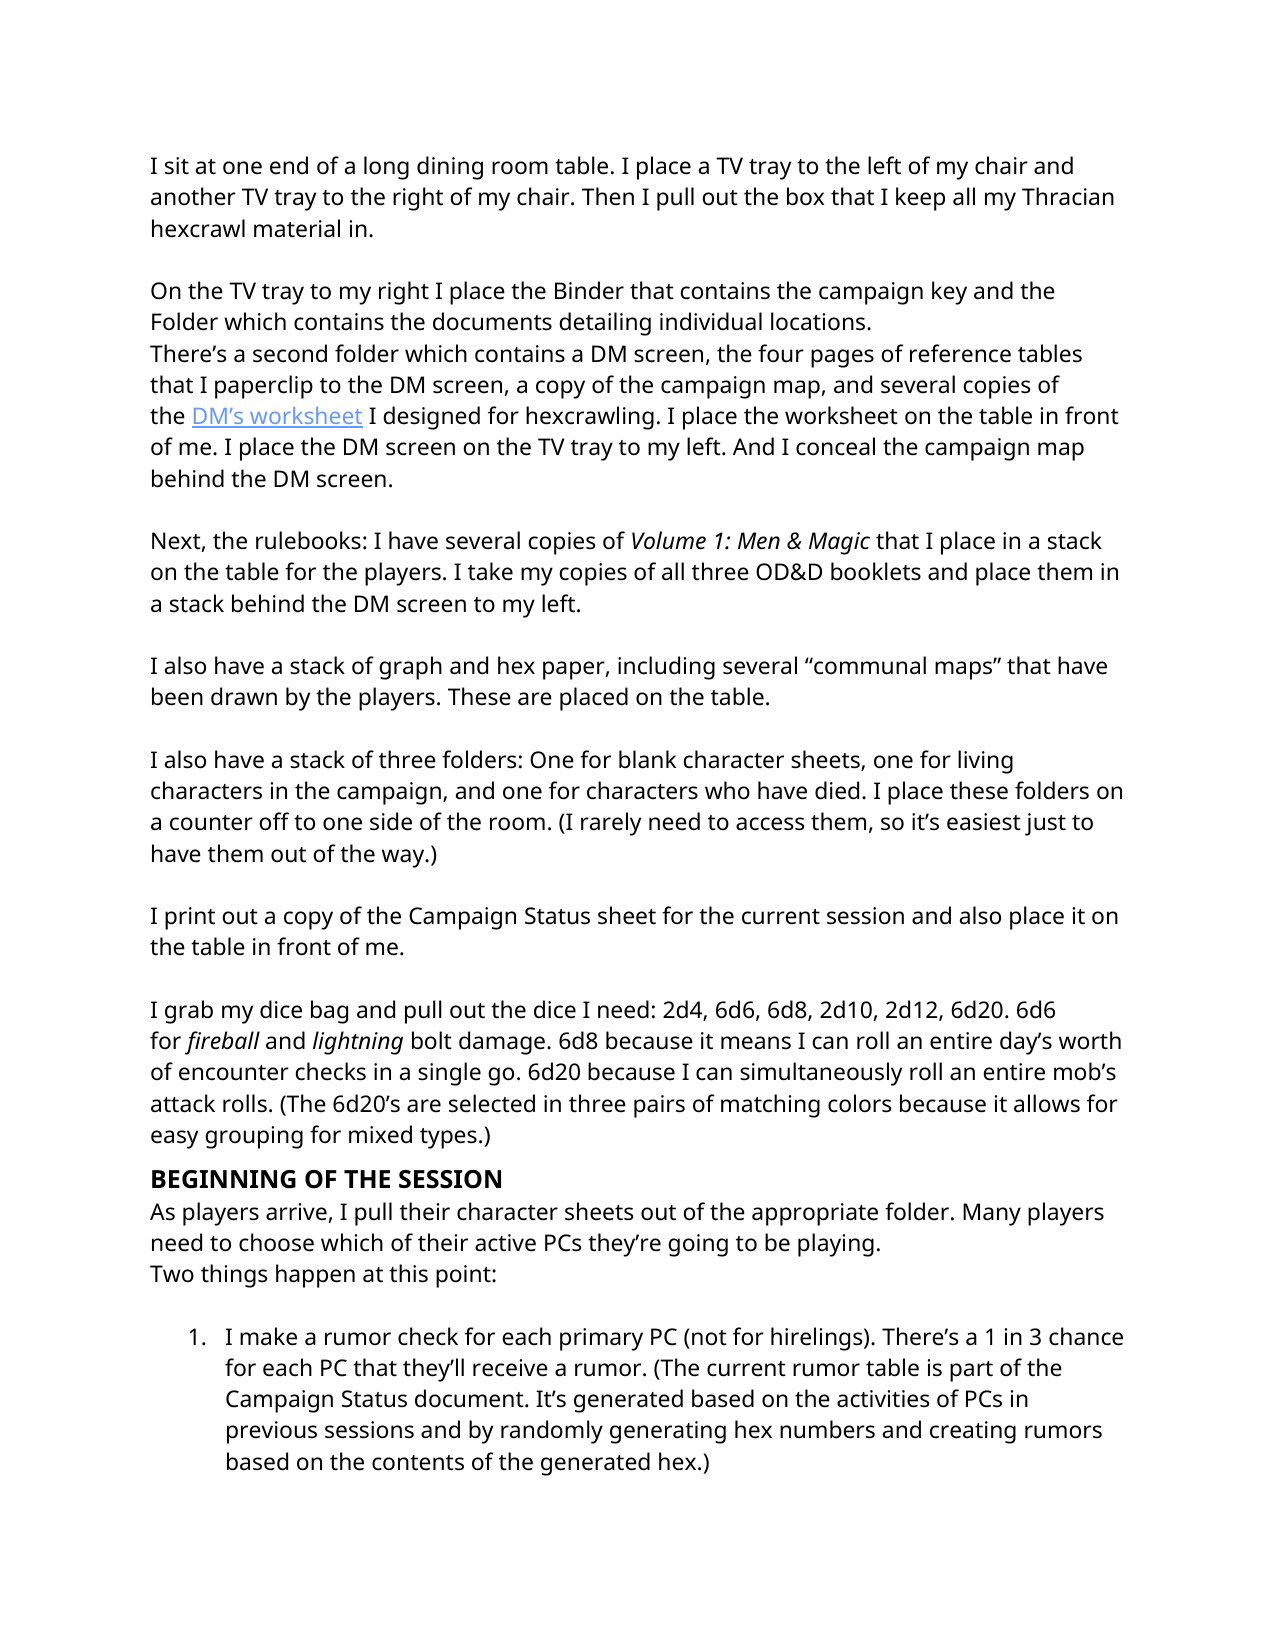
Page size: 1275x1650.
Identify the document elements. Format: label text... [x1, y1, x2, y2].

list I make a rumor check for each primary PC (not for hirelings). There’s a 1 in 3 chance for each PC that they’ll receive a rumor. (The current rumor table is part of the Campaign Status document. It’s generated based on the activities of PCs in previous sessions and by randomly generating hex numbers and creating rumors based on the contents of the generated hex.) [187, 1320, 1125, 1477]
text BEGINNING OF THE SESSION [150, 1161, 1125, 1195]
text Two things happen at this point: [150, 1258, 1125, 1289]
text As players arrive, I pull their character sheets out of the appropriate folder. Many players need to choose which of their active PCs they’re going to be playing. [150, 1195, 1125, 1258]
text I print out a copy of the Campaign Status sheet for the current session and also place it on the table in front of me. [150, 900, 1125, 962]
text I also have a stack of graph and hex paper, including several “communal maps” that have been drawn by the players. These are placed on the table. [150, 650, 1125, 712]
text I also have a stack of three folders: One for blank character sheets, one for living characters in the campaign, and one for characters who have died. I place these folders on a counter off to one side of the room. (I rarely need to access them, so it’s easiest just to have them out of the way.) [150, 744, 1125, 869]
text Next, the rulebooks: I have several copies of Volume 1: Men & Magic that I place in a stack on the table for the players. I take my copies of all three OD&D booklets and place them in a stack behind the DM screen to my left. [150, 525, 1125, 619]
text On the TV tray to my right I place the Binder that contains the campaign key and the Folder which contains the documents detailing individual locations. [150, 275, 1125, 337]
text There’s a second folder which contains a DM screen, the four pages of reference tables that I paperclip to the DM screen, a copy of the campaign map, and several copies of the DM’s worksheet I designed for hexcrawling. I place the worksheet on the table in front of me. I place the DM screen on the TV tray to my left. And I conceal the campaign map behind the DM screen. [150, 337, 1125, 494]
text I grab my dice bag and pull out the dice I need: 2d4, 6d6, 6d8, 2d10, 2d12, 6d20. 6d6 for fireball and lightning bolt damage. 6d8 because it means I can roll an entire day’s worth of encounter checks in a single go. 6d20 because I can simultaneously roll an entire mob’s attack rolls. (The 6d20’s are selected in three pairs of matching colors because it allows for easy grouping for mixed types.) [150, 994, 1125, 1150]
text I sit at one end of a long dining room table. I place a TV tray to the left of my chair and another TV tray to the right of my chair. Then I pull out the box that I keep all my Thracian hexcrawl material in. [150, 150, 1125, 244]
